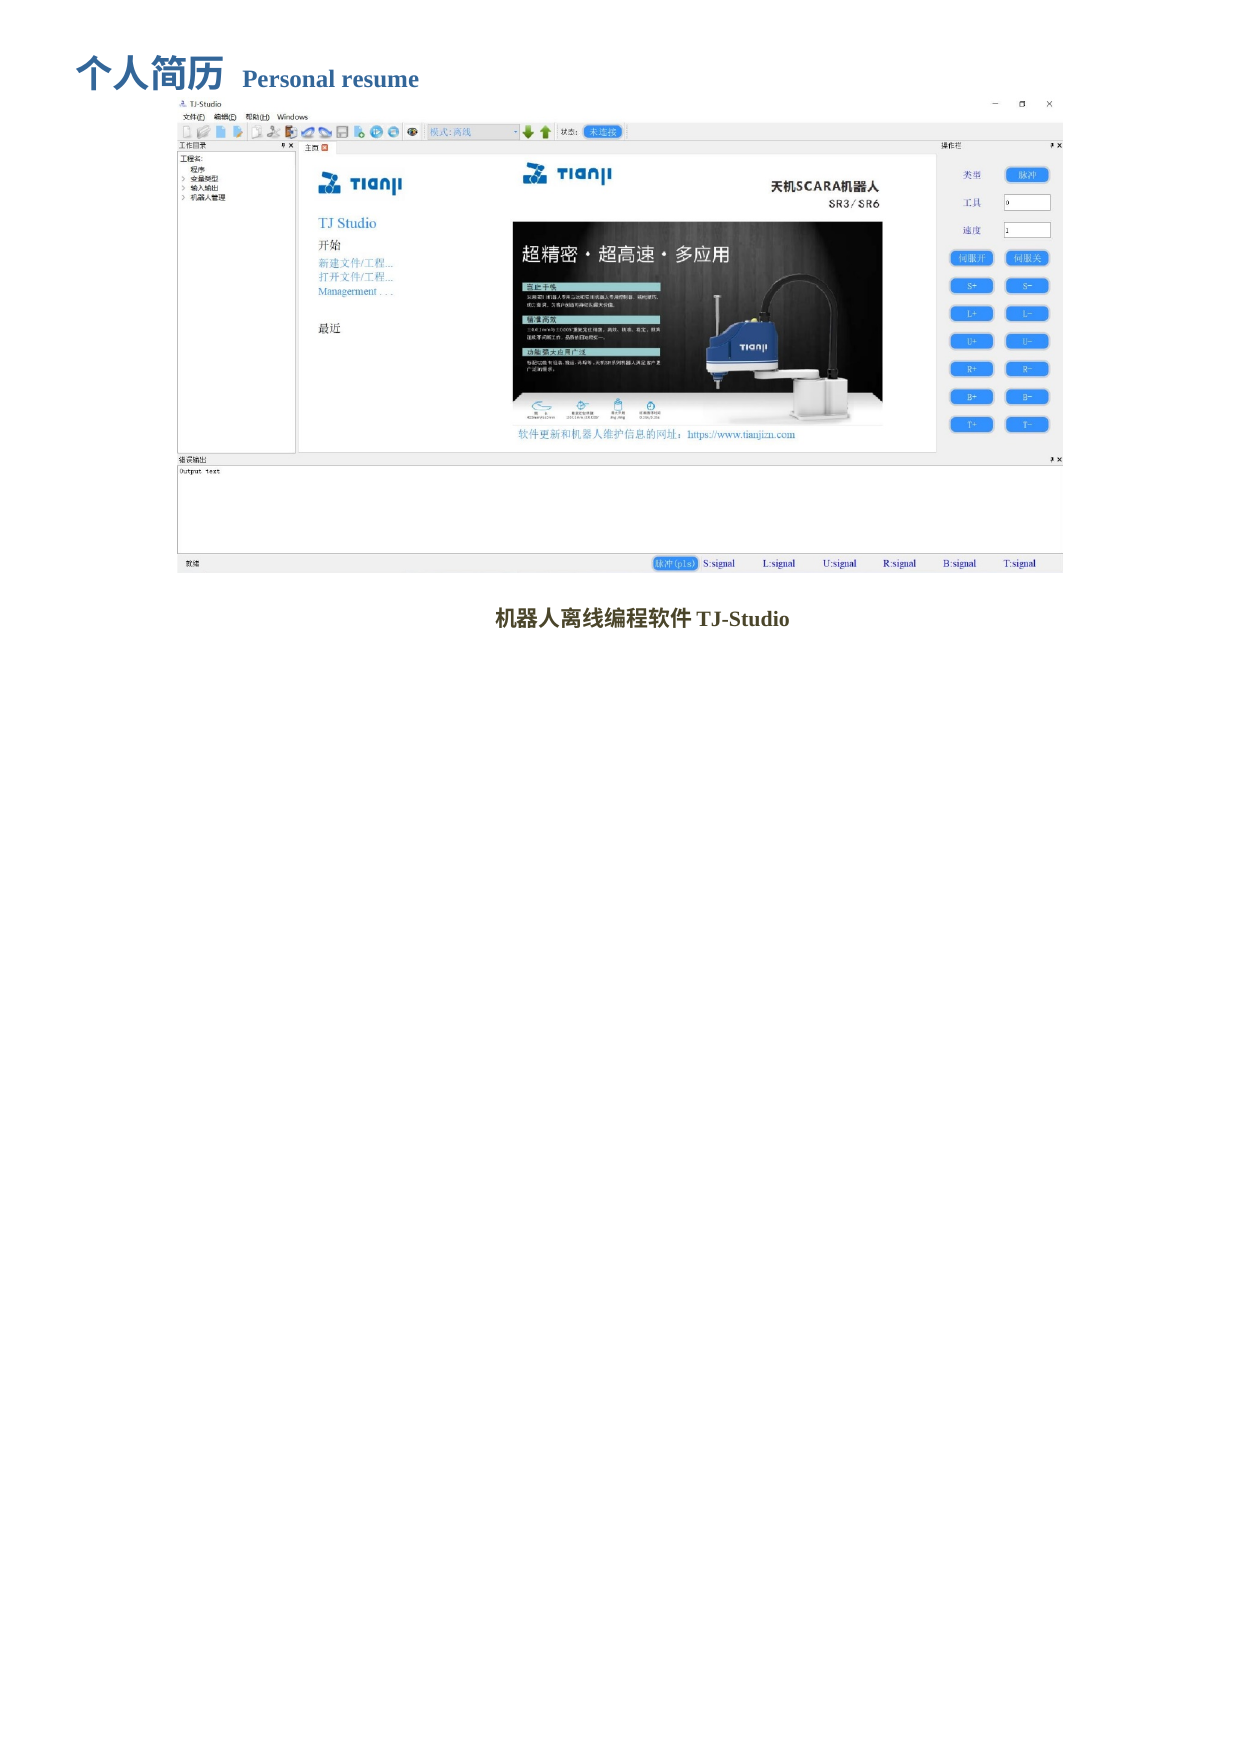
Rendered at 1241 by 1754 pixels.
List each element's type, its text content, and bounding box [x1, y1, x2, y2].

picture [177, 97, 1063, 573]
text 机器人离线编程软件TJ-Studio [75, 601, 1165, 633]
